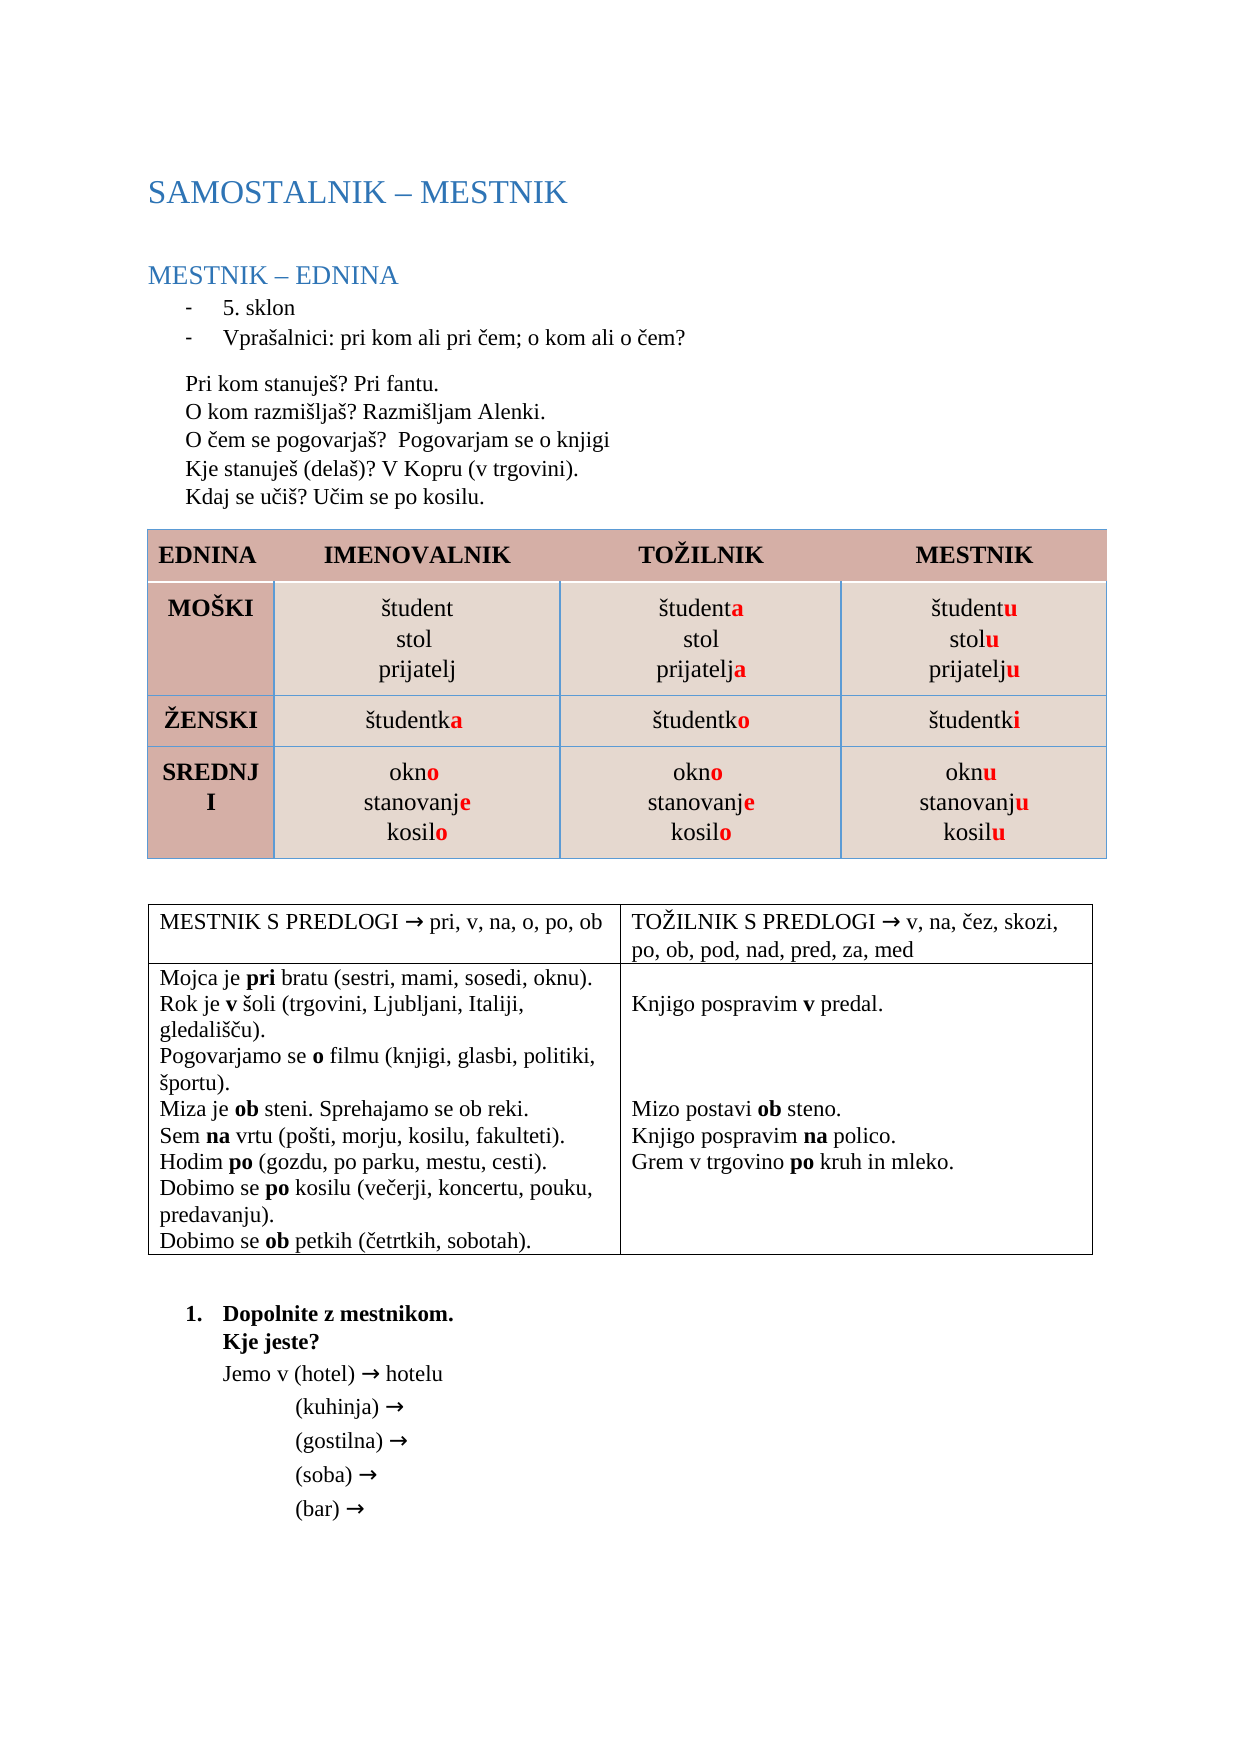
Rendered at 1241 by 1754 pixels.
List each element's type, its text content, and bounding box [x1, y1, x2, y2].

list Kje jeste? [223, 1328, 1093, 1354]
list Vprašalnici: pri kom ali pri čem; o kom ali o čem? [185, 323, 1093, 351]
list (gostilna) [223, 1424, 1093, 1455]
table_cell študenta stol prijatelja [561, 583, 840, 695]
list (soba) [223, 1458, 1093, 1489]
text Pri kom stanuješ? Pri fantu. O kom razmišljaš? Razmišljam Alenki. O čem se pogovarjaš? Pogovarjam se o knjigi Kje stanuješ (delaš)? V Kopru (v trgovini). Kdaj se učiš? Učim se po kosilu. [185, 370, 1093, 510]
table_header MESTNIK [841, 530, 1107, 581]
table_cell študentu stolu prijatelju [842, 583, 1106, 695]
table_cell MOŠKI [148, 583, 273, 695]
list Jemo v (hotel) hotelu [223, 1356, 1093, 1388]
table_header IMENOVALNIK [274, 530, 560, 581]
subtitle SAMOSTALNIK – MESTNIK [148, 173, 1093, 211]
table_cell Mojca je pri bratu (sestri, mami, sosedi, oknu). Rok je v šoli (trgovini, Ljubljani, Italiji, gledališču). Pogovarjamo se o filmu (knjigi, glasbi, politiki, športu). Miza je ob steni. Sprehajamo se ob reki. Sem na vrtu (pošti, morju, kosilu, fakulteti). Hodim po (gozdu, po parku, mestu, cesti). Dobimo se po kosilu (večerji, koncertu, pouku, predavanju). Dobimo se ob petkih (četrtkih, sobotah). [149, 964, 620, 1253]
list Dopolnite z mestnikom. [185, 1299, 1093, 1326]
table_cell okno stanovanje kosilo [561, 747, 840, 858]
table_cell študentki [842, 696, 1106, 746]
table_cell SREDNJI [148, 747, 273, 858]
list (kuhinja) [223, 1390, 1093, 1421]
table_header EDNINA [148, 530, 274, 581]
table_header TOŽILNIK [560, 530, 841, 581]
list (bar) [223, 1491, 1093, 1523]
table_cell okno stanovanje kosilo [275, 747, 559, 858]
table_cell Knjigo pospravim v predal. Mizo postavi ob steno. Knjigo pospravim na polico. Grem v trgovino po kruh in mleko. [621, 964, 1092, 1253]
subtitle MESTNIK – EDNINA [148, 259, 1093, 290]
table_cell ŽENSKI [148, 696, 273, 746]
table_cell študentka [275, 696, 559, 746]
list 5. sklon [185, 293, 1093, 321]
table_cell študentko [561, 696, 840, 746]
table_cell oknu stanovanju kosilu [842, 747, 1106, 858]
table_cell študent stol prijatelj [275, 583, 559, 695]
table_header TOŽILNIK S PREDLOGI v, na, čez, skozi, po, ob, pod, nad, pred, za, med [621, 905, 1092, 962]
table_header MESTNIK S PREDLOGI pri, v, na, o, po, ob [149, 905, 620, 962]
